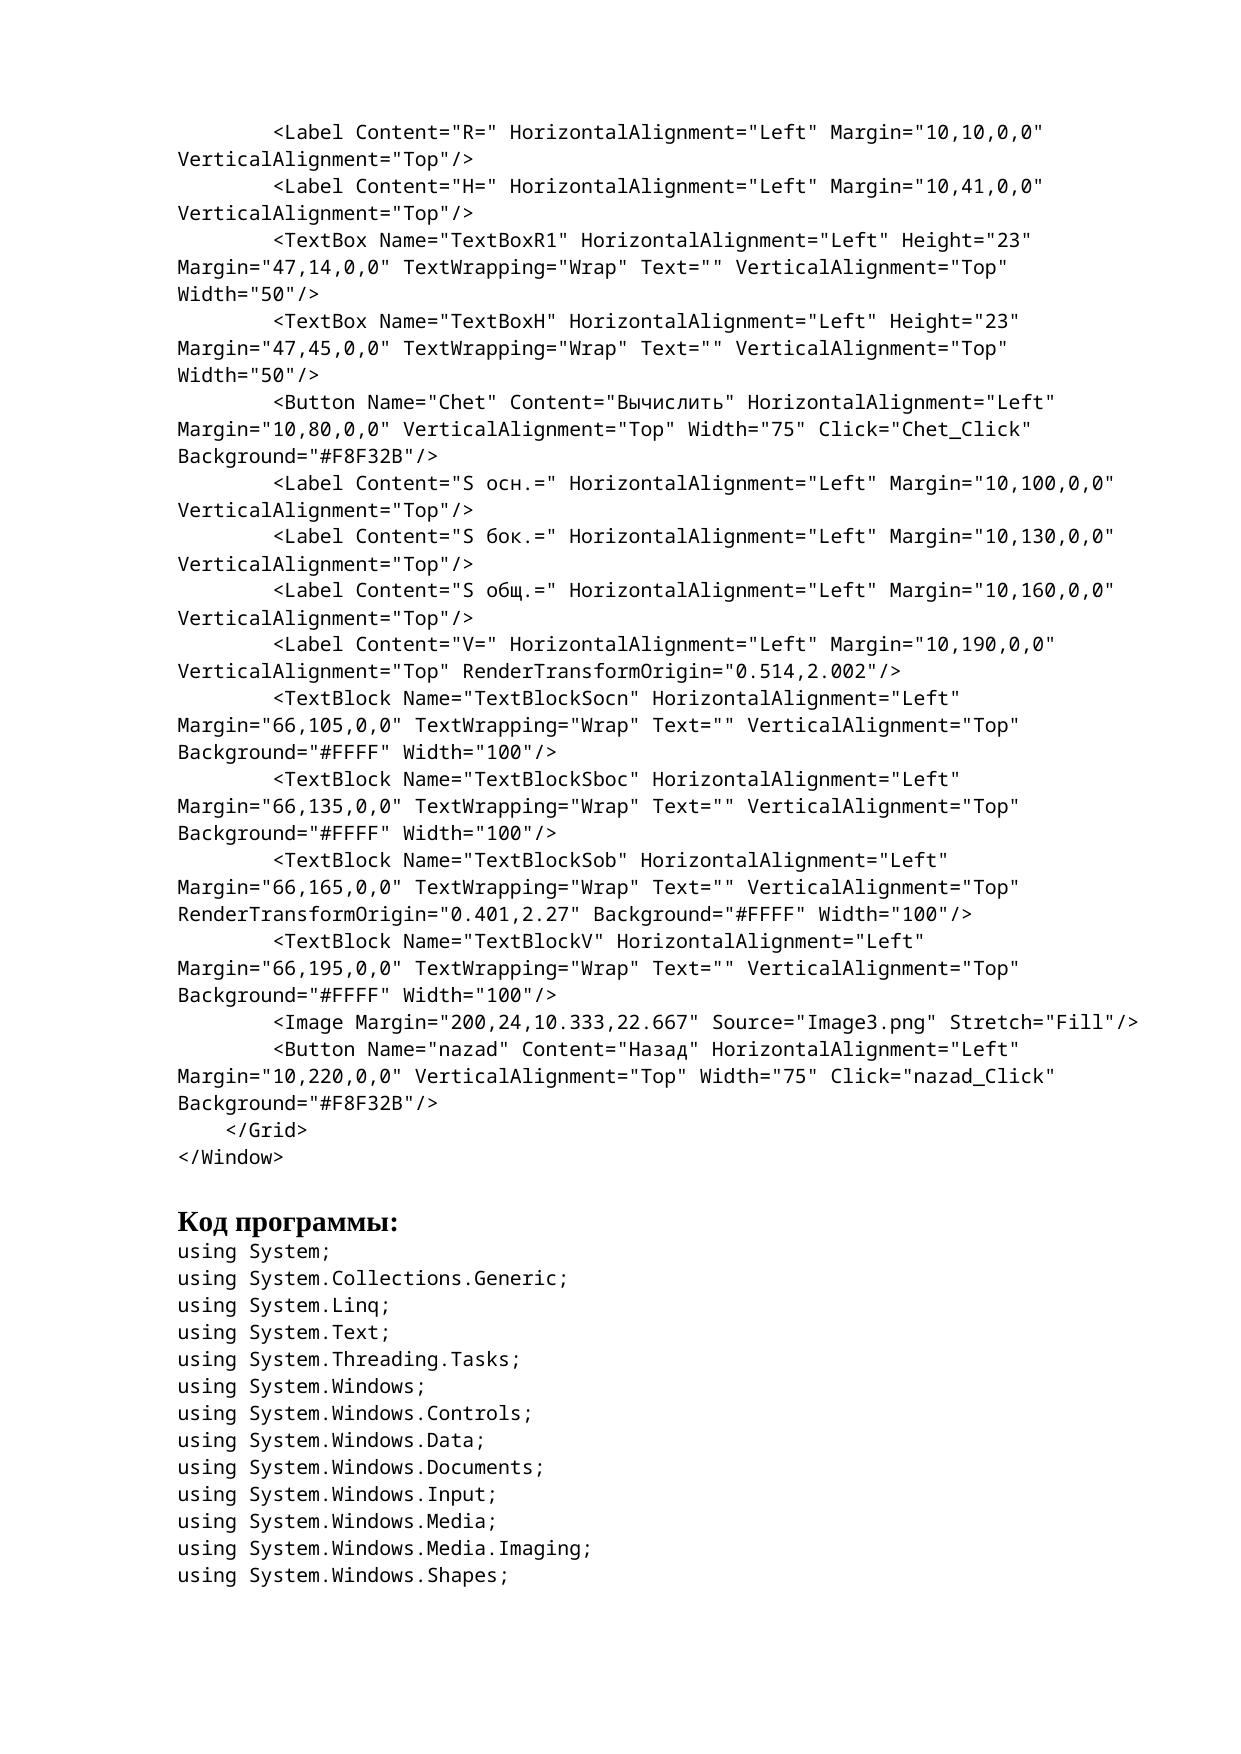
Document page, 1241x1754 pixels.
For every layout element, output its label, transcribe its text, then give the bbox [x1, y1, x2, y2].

text using System.Windows.Shapes; [177, 1561, 1152, 1588]
text using System.Windows.Data; [177, 1426, 1152, 1453]
text using System.Windows.Media.Imaging; [177, 1534, 1152, 1561]
text <Button Name="Chet" Content="Вычислить" HorizontalAlignment="Left" Margin="10,80,0,0" VerticalAlignment="Top" Width="75" Click="Chet_Click" Background="#F8F32B"/> [177, 388, 1152, 469]
text using System.Text; [177, 1318, 1152, 1345]
text <Button Name="nazad" Content="Назад" HorizontalAlignment="Left" Margin="10,220,0,0" VerticalAlignment="Top" Width="75" Click="nazad_Click" Background="#F8F32B"/> [177, 1035, 1152, 1116]
text <TextBlock Name="TextBlockSob" HorizontalAlignment="Left" Margin="66,165,0,0" TextWrapping="Wrap" Text="" VerticalAlignment="Top" RenderTransformOrigin="0.401,2.27" Background="#FFFF" Width="100"/> [177, 847, 1152, 927]
text <Image Margin="200,24,10.333,22.667" Source="Image3.png" Stretch="Fill"/> [177, 1008, 1152, 1035]
text Код программы: [177, 1204, 1152, 1237]
text </Grid> [177, 1116, 1152, 1143]
text <Label Content="H=" HorizontalAlignment="Left" Margin="10,41,0,0" VerticalAlignment="Top"/> [177, 172, 1152, 226]
text using System.Threading.Tasks; [177, 1345, 1152, 1372]
text <TextBlock Name="TextBlockSocn" HorizontalAlignment="Left" Margin="66,105,0,0" TextWrapping="Wrap" Text="" VerticalAlignment="Top" Background="#FFFF" Width="100"/> [177, 685, 1152, 766]
text using System; [177, 1237, 1152, 1264]
text </Window> [177, 1143, 1152, 1170]
text <Label Content="V=" HorizontalAlignment="Left" Margin="10,190,0,0" VerticalAlignment="Top" RenderTransformOrigin="0.514,2.002"/> [177, 631, 1152, 685]
text using System.Windows.Documents; [177, 1453, 1152, 1480]
text using System.Windows; [177, 1372, 1152, 1399]
text <TextBlock Name="TextBlockSboc" HorizontalAlignment="Left" Margin="66,135,0,0" TextWrapping="Wrap" Text="" VerticalAlignment="Top" Background="#FFFF" Width="100"/> [177, 766, 1152, 847]
text <TextBlock Name="TextBlockV" HorizontalAlignment="Left" Margin="66,195,0,0" TextWrapping="Wrap" Text="" VerticalAlignment="Top" Background="#FFFF" Width="100"/> [177, 927, 1152, 1008]
text <Label Content="S осн.=" HorizontalAlignment="Left" Margin="10,100,0,0" VerticalAlignment="Top"/> [177, 469, 1152, 523]
text <Label Content="S бок.=" HorizontalAlignment="Left" Margin="10,130,0,0" VerticalAlignment="Top"/> [177, 523, 1152, 577]
text using System.Collections.Generic; [177, 1264, 1152, 1291]
text <TextBox Name="TextBoxR1" HorizontalAlignment="Left" Height="23" Margin="47,14,0,0" TextWrapping="Wrap" Text="" VerticalAlignment="Top" Width="50"/> [177, 226, 1152, 307]
text using System.Linq; [177, 1291, 1152, 1318]
text using System.Windows.Controls; [177, 1399, 1152, 1426]
text using System.Windows.Input; [177, 1480, 1152, 1507]
text using System.Windows.Media; [177, 1507, 1152, 1534]
text <Label Content="R=" HorizontalAlignment="Left" Margin="10,10,0,0" VerticalAlignment="Top"/> [177, 118, 1152, 172]
text <TextBox Name="TextBoxH" HorizontalAlignment="Left" Height="23" Margin="47,45,0,0" TextWrapping="Wrap" Text="" VerticalAlignment="Top" Width="50"/> [177, 307, 1152, 388]
text <Label Content="S общ.=" HorizontalAlignment="Left" Margin="10,160,0,0" VerticalAlignment="Top"/> [177, 577, 1152, 631]
